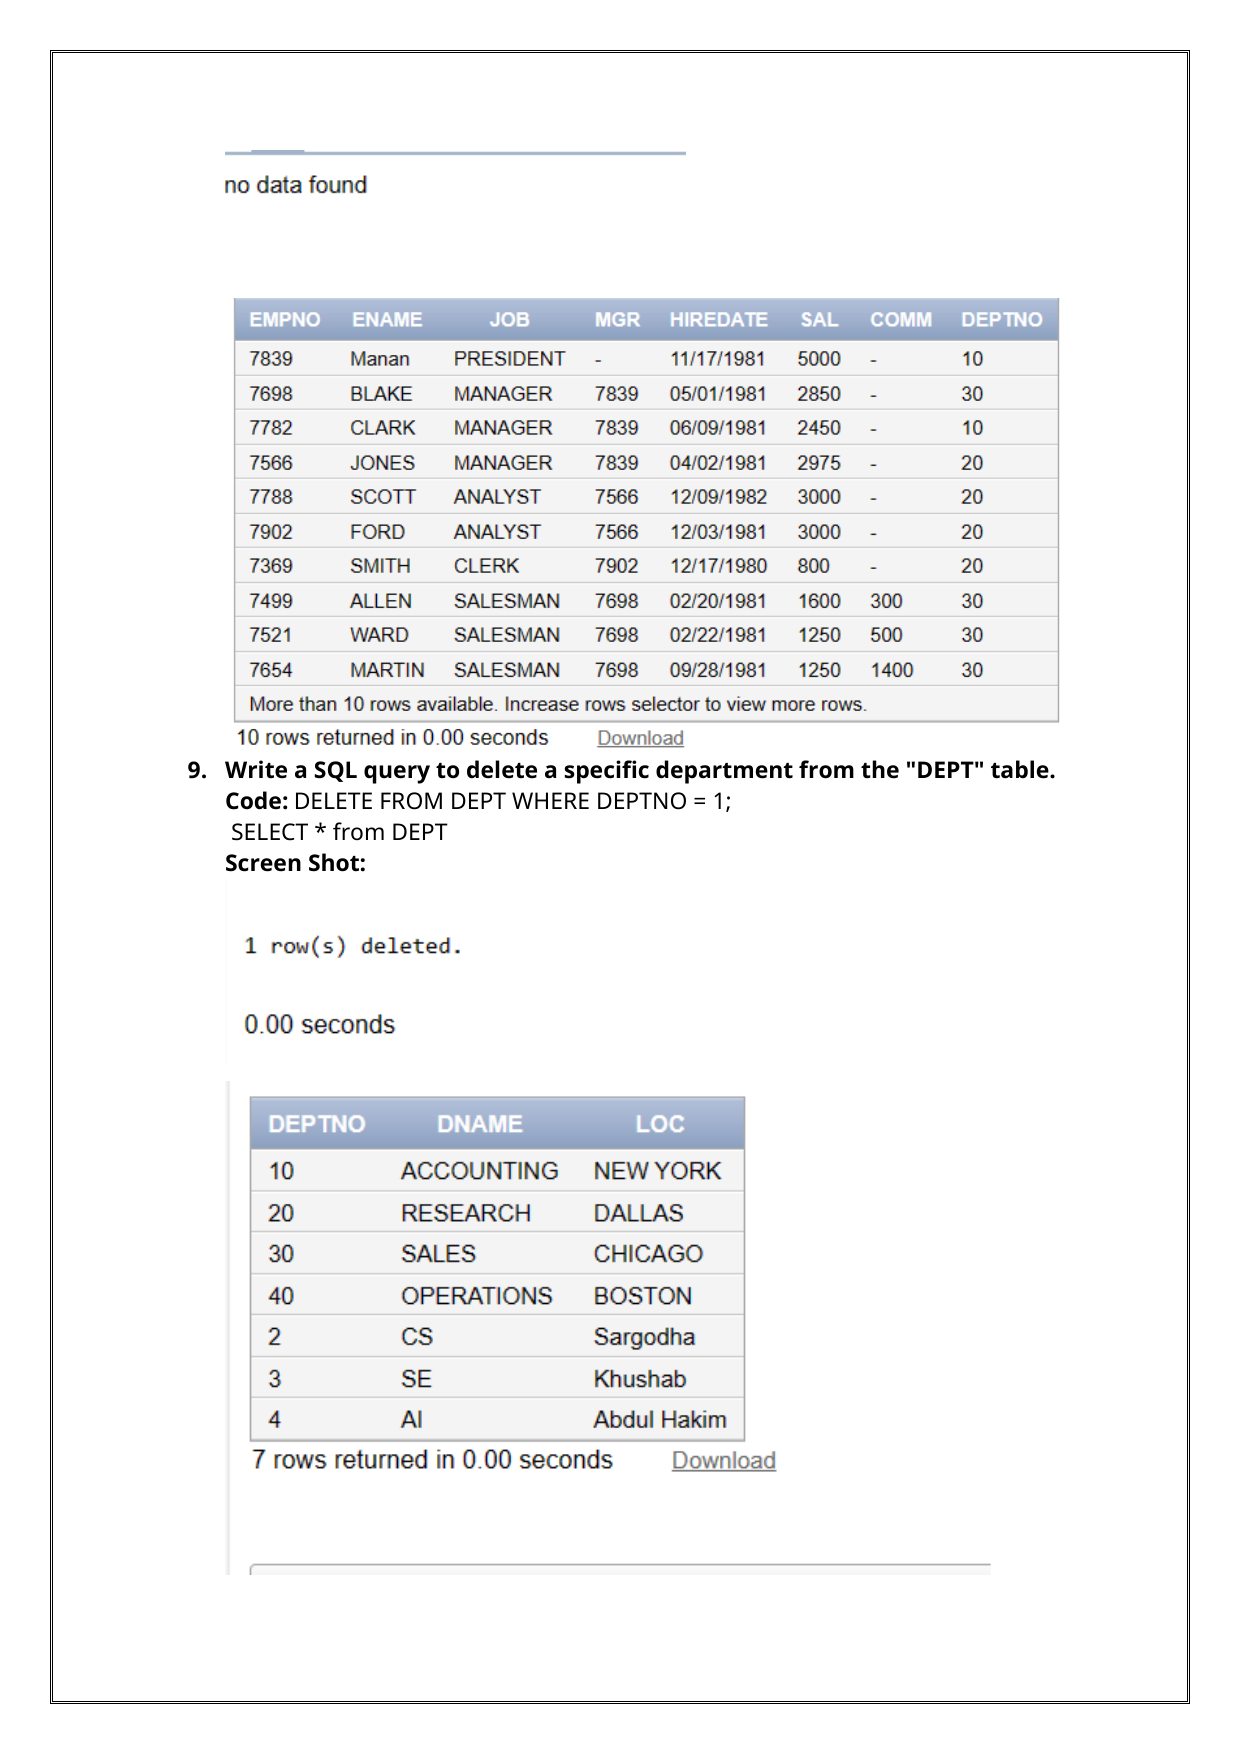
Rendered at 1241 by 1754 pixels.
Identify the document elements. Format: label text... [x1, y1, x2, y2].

text Code: DELETE FROM DEPT WHERE DEPTNO = 1; [225, 785, 1090, 816]
text SELECT * from DEPT [225, 816, 1090, 847]
list Write a SQL query to delete a specific department from the "DEPT" table. [187, 753, 1090, 785]
picture [225, 1081, 991, 1575]
text Screen Shot: [225, 847, 1090, 878]
picture [225, 878, 568, 1065]
picture [225, 150, 1166, 754]
